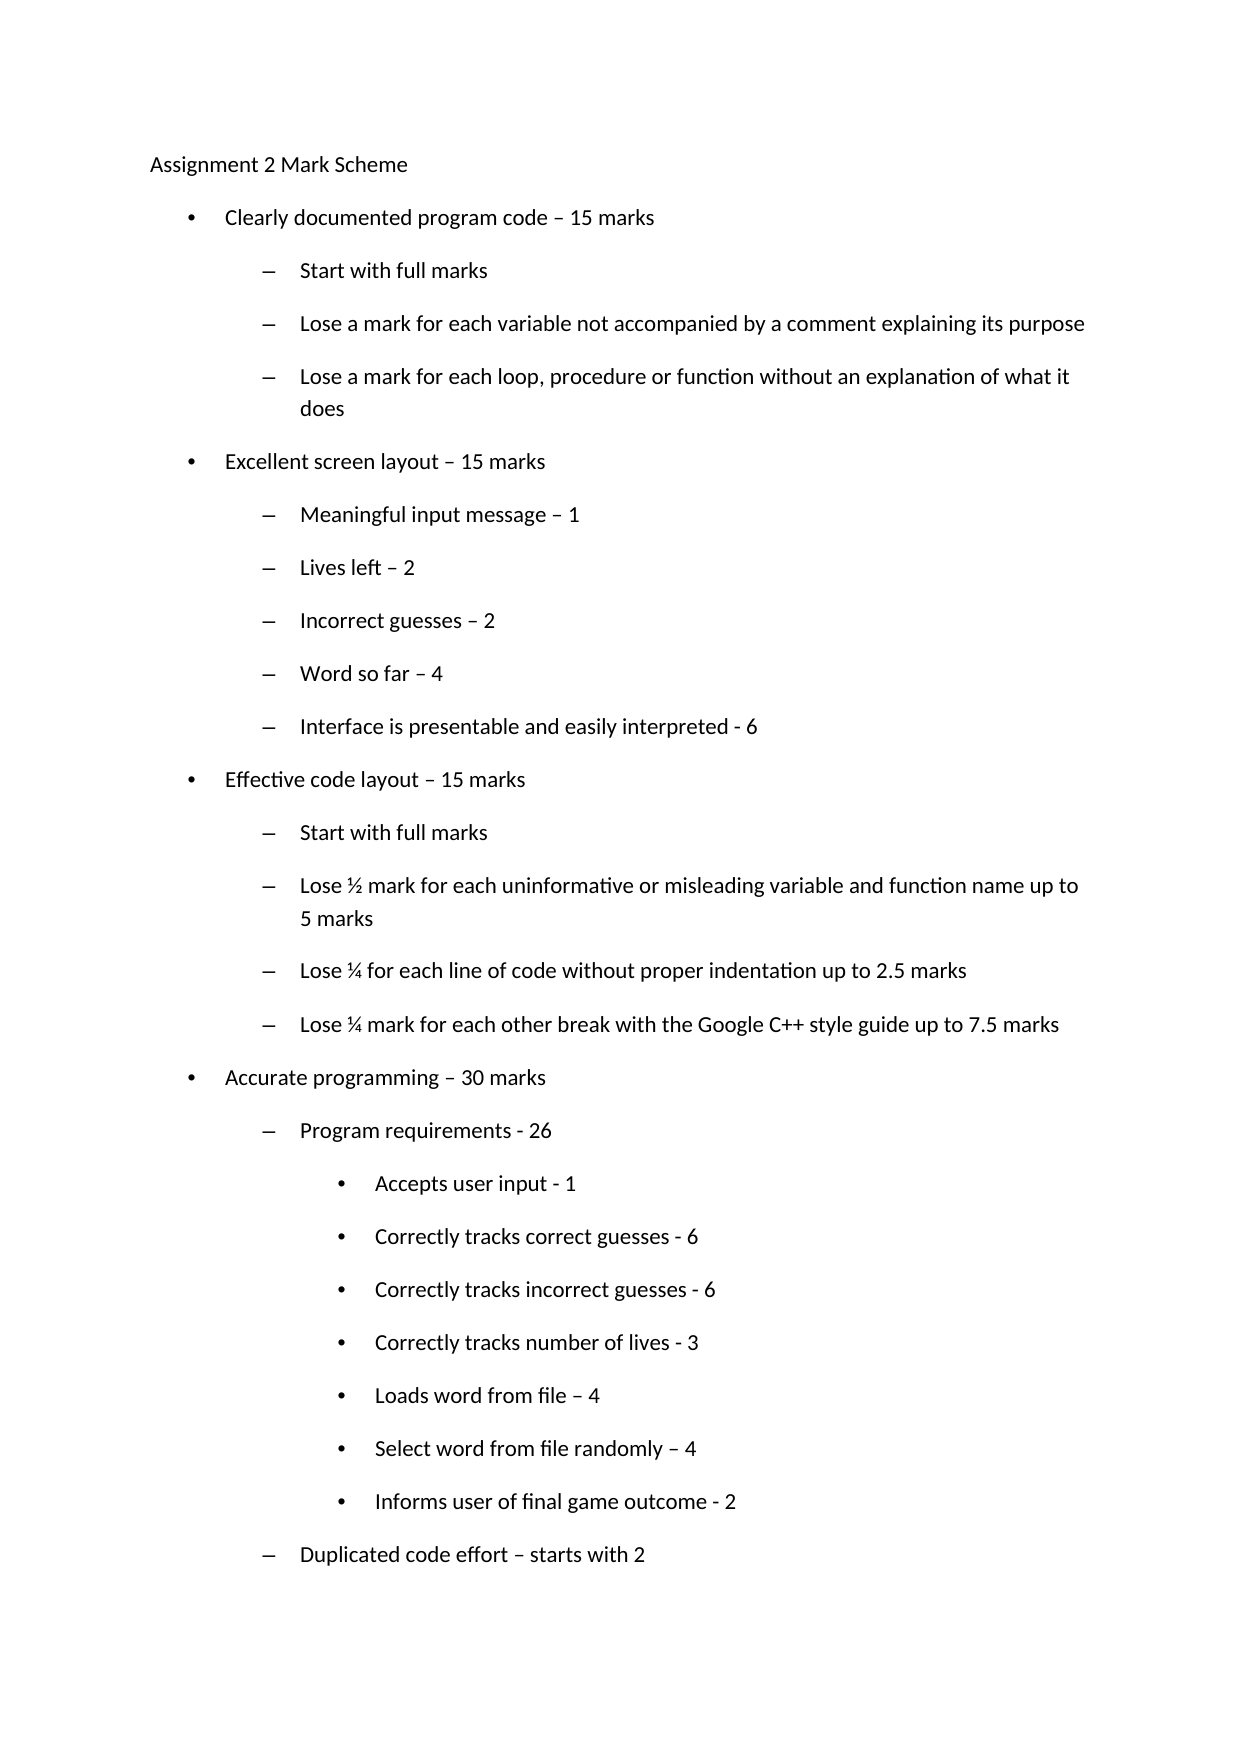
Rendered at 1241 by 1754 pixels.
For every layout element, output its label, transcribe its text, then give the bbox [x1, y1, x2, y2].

list Excellent screen layout – 15 marks [187, 447, 1090, 475]
list Lose ½ mark for each uninformative or misleading variable and function name up to 5 marks [262, 871, 1090, 932]
list Informs user of final game outcome - 2 [337, 1487, 1090, 1515]
list Accurate programming – 30 marks [187, 1063, 1090, 1091]
list Loads word from file – 4 [337, 1381, 1090, 1409]
list Effective code layout – 15 marks [187, 765, 1090, 793]
list Program requirements - 26 [262, 1116, 1090, 1144]
list Lose a mark for each loop, procedure or function without an explanation of what it does [262, 362, 1090, 422]
list Accepts user input - 1 [337, 1169, 1090, 1197]
list Meaningful input message – 1 [262, 500, 1090, 528]
list Correctly tracks number of lives - 3 [337, 1328, 1090, 1356]
list Lose ¼ for each line of code without proper indentation up to 2.5 marks [262, 957, 1090, 985]
list Lose ¼ mark for each other break with the Google C++ style guide up to 7.5 marks [262, 1010, 1090, 1038]
list Correctly tracks correct guesses - 6 [337, 1222, 1090, 1250]
list Interface is presentable and easily interpreted - 6 [262, 712, 1090, 740]
list Lose a mark for each variable not accompanied by a comment explaining its purpose [262, 309, 1090, 337]
list Word so far – 4 [262, 659, 1090, 687]
list Start with full marks [262, 256, 1090, 284]
list Correctly tracks incorrect guesses - 6 [337, 1275, 1090, 1303]
list Start with full marks [262, 818, 1090, 846]
list Clearly documented program code – 15 marks [187, 203, 1090, 231]
list Incorrect guesses – 2 [262, 606, 1090, 634]
text Assignment 2 Mark Scheme [150, 150, 1090, 178]
list Duplicated code effort – starts with 2 [262, 1540, 1090, 1568]
list Lives left – 2 [262, 553, 1090, 581]
list Select word from file randomly – 4 [337, 1434, 1090, 1462]
